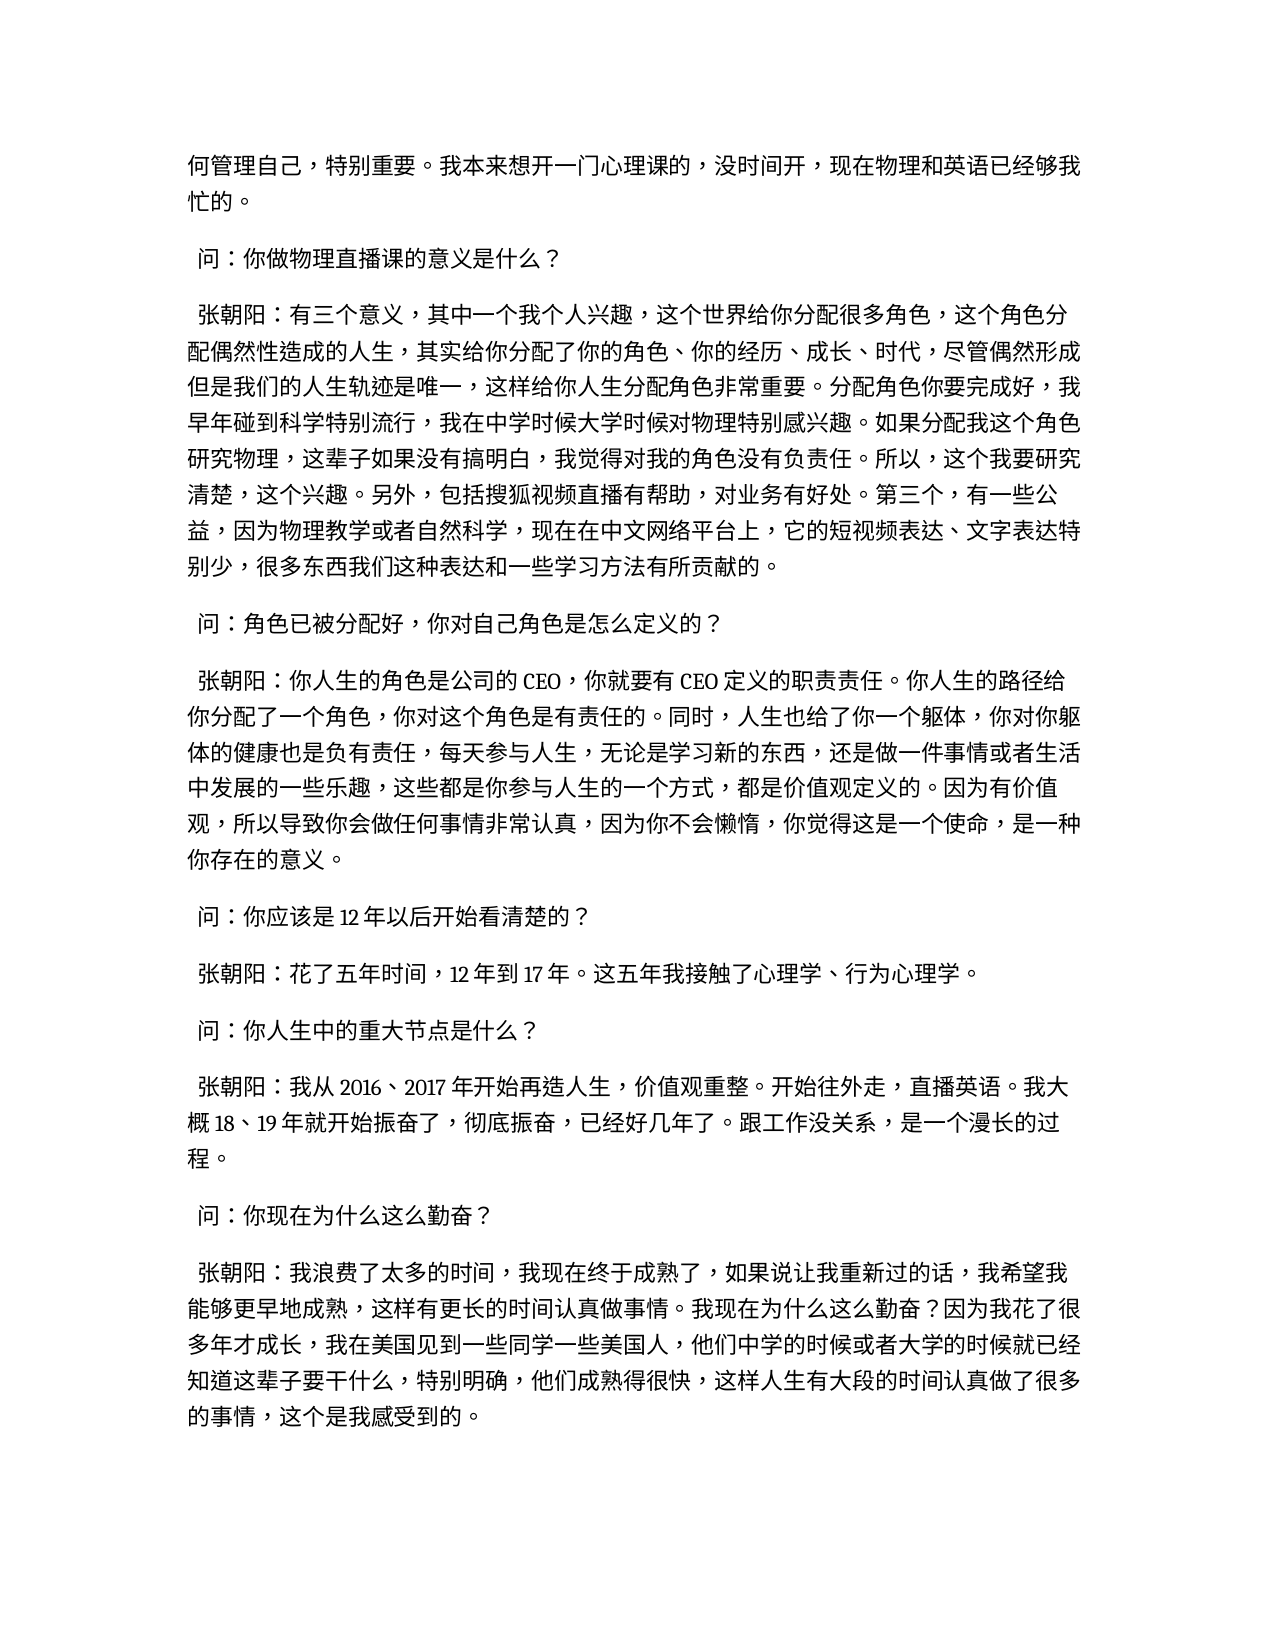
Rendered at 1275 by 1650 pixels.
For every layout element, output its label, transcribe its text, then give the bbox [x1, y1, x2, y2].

text 问：你人生中的重大节点是什么？ [187, 1014, 1087, 1046]
text 张朝阳：我从2016、2017年开始再造人生，价值观重整。开始往外走，直播英语。我大概18、19年就开始振奋了，彻底振奋，已经好几年了。跟工作没关系，是一个漫长的过程。 [187, 1071, 1087, 1174]
text 张朝阳：我浪费了太多的时间，我现在终于成熟了，如果说让我重新过的话，我希望我能够更早地成熟，这样有更长的时间认真做事情。我现在为什么这么勤奋？因为我花了很多年才成长，我在美国见到一些同学一些美国人，他们中学的时候或者大学的时候就已经知道这辈子要干什么，特别明确，他们成熟得很快，这样人生有大段的时间认真做了很多的事情，这个是我感受到的。 [187, 1257, 1087, 1432]
text 张朝阳：花了五年时间，12年到17年。这五年我接触了心理学、行为心理学。 [187, 958, 1087, 989]
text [187, 150, 1087, 217]
text 问：你做物理直播课的意义是什么？ [187, 243, 1087, 274]
text 张朝阳：你人生的角色是公司的CEO，你就要有CEO定义的职责责任。你人生的路径给你分配了一个角色，你对这个角色是有责任的。同时，人生也给了你一个躯体，你对你躯体的健康也是负有责任，每天参与人生，无论是学习新的东西，还是做一件事情或者生活中发展的一些乐趣，这些都是你参与人生的一个方式，都是价值观定义的。因为有价值观，所以导致你会做任何事情非常认真，因为你不会懒惰，你觉得这是一个使命，是一种你存在的意义。 [187, 664, 1087, 876]
text 问：你应该是12年以后开始看清楚的？ [187, 901, 1087, 932]
text 张朝阳：有三个意义，其中一个我个人兴趣，这个世界给你分配很多角色，这个角色分配偶然性造成的人生，其实给你分配了你的角色、你的经历、成长、时代，尽管偶然形成但是我们的人生轨迹是唯一，这样给你人生分配角色非常重要。分配角色你要完成好，我早年碰到科学特别流行，我在中学时候大学时候对物理特别感兴趣。如果分配我这个角色研究物理，这辈子如果没有搞明白，我觉得对我的角色没有负责任。所以，这个我要研究清楚，这个兴趣。另外，包括搜狐视频直播有帮助，对业务有好处。第三个，有一些公益，因为物理教学或者自然科学，现在在中文网络平台上，它的短视频表达、文字表达特别少，很多东西我们这种表达和一些学习方法有所贡献的。 [187, 299, 1087, 582]
text 问：角色已被分配好，你对自己角色是怎么定义的？ [187, 608, 1087, 639]
text 问：你现在为什么这么勤奋？ [187, 1200, 1087, 1231]
